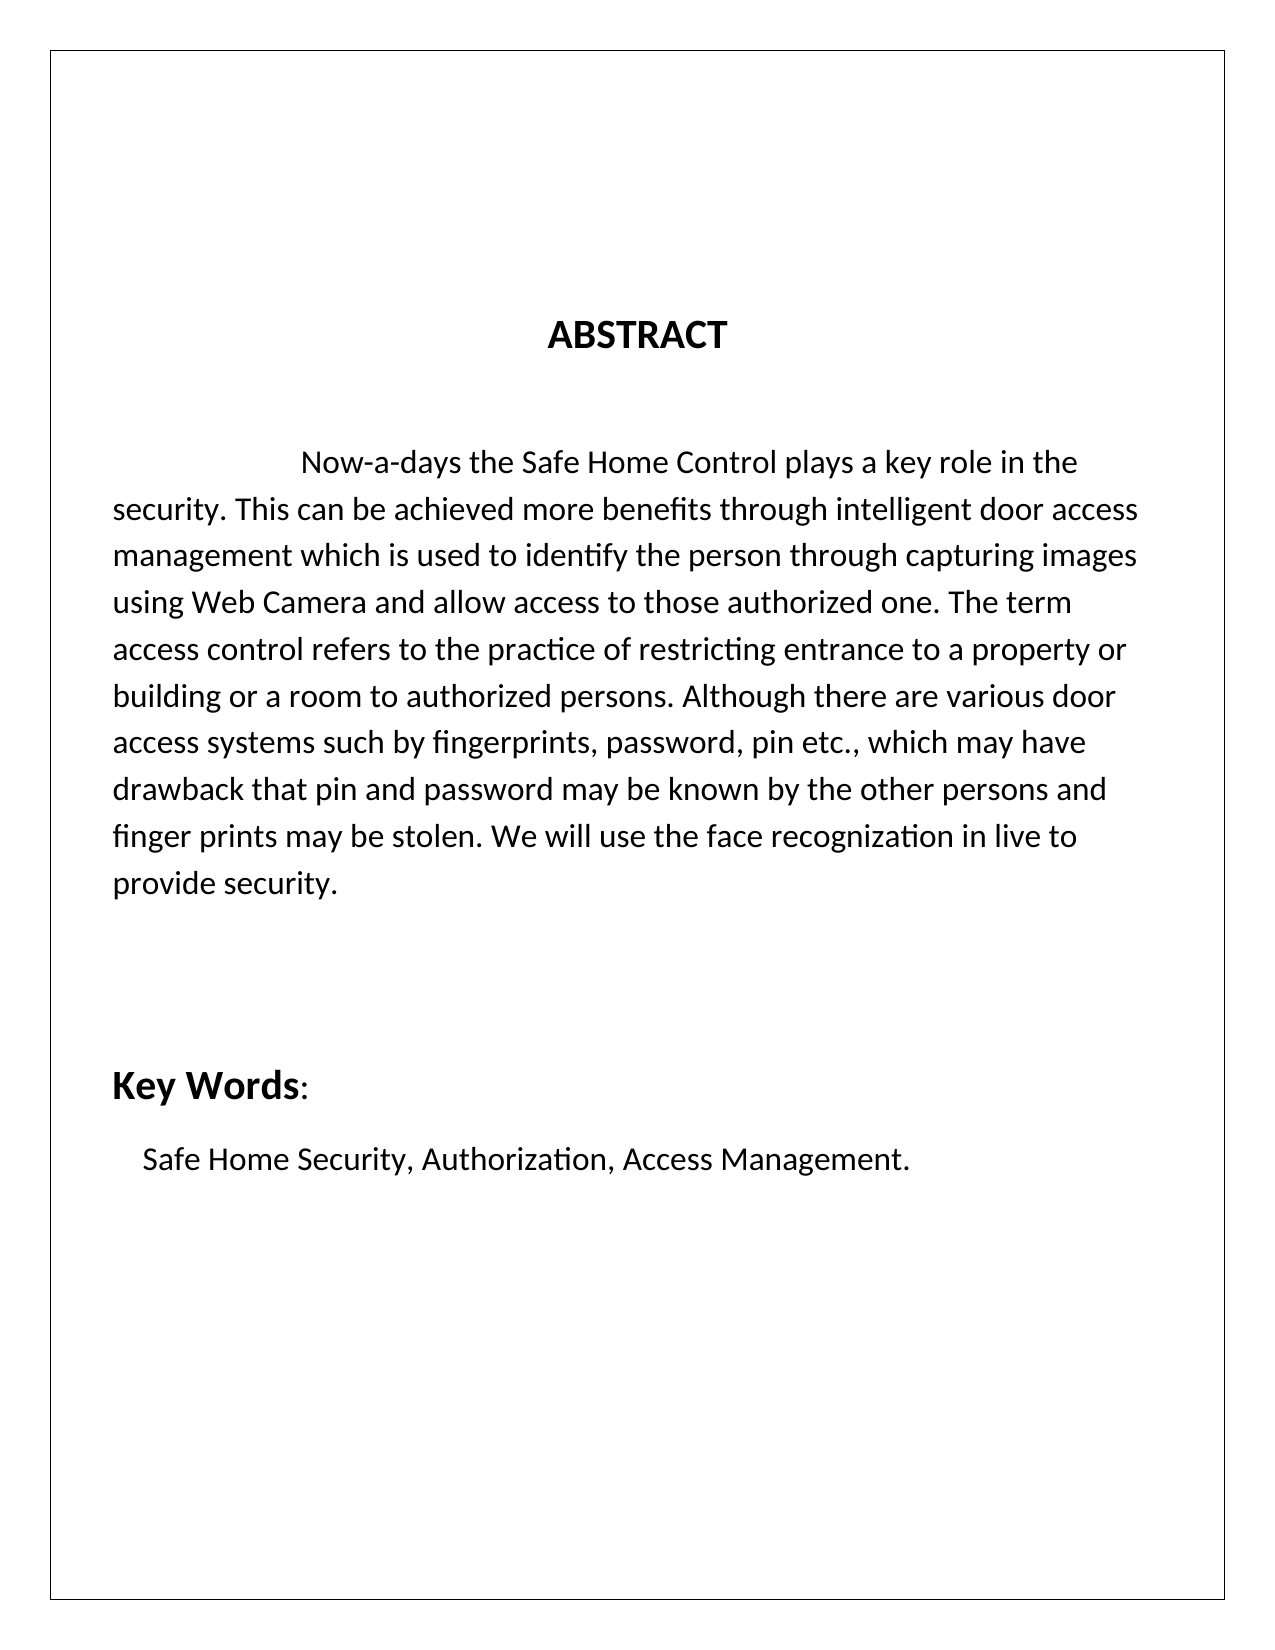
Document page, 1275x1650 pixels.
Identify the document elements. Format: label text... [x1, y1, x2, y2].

text Now-a-days the Safe Home Control plays a key role in the security. This can be achieved more benefits through intelligent door access management which is used to identify the person through capturing images using Web Camera and allow access to those authorized one. The term access control refers to the practice of restricting entrance to a property or building or a room to authorized persons. Although there are various door access systems such by fingerprints, password, pin etc., which may have drawback that pin and password may be known by the other persons and finger prints may be stolen. We will use the face recognization in live to provide security. [112, 441, 1162, 902]
text ABSTRACT [112, 308, 1162, 359]
text Key Words: [112, 1059, 1162, 1109]
text Safe Home Security, Authorization, Access Management. [112, 1138, 1162, 1179]
